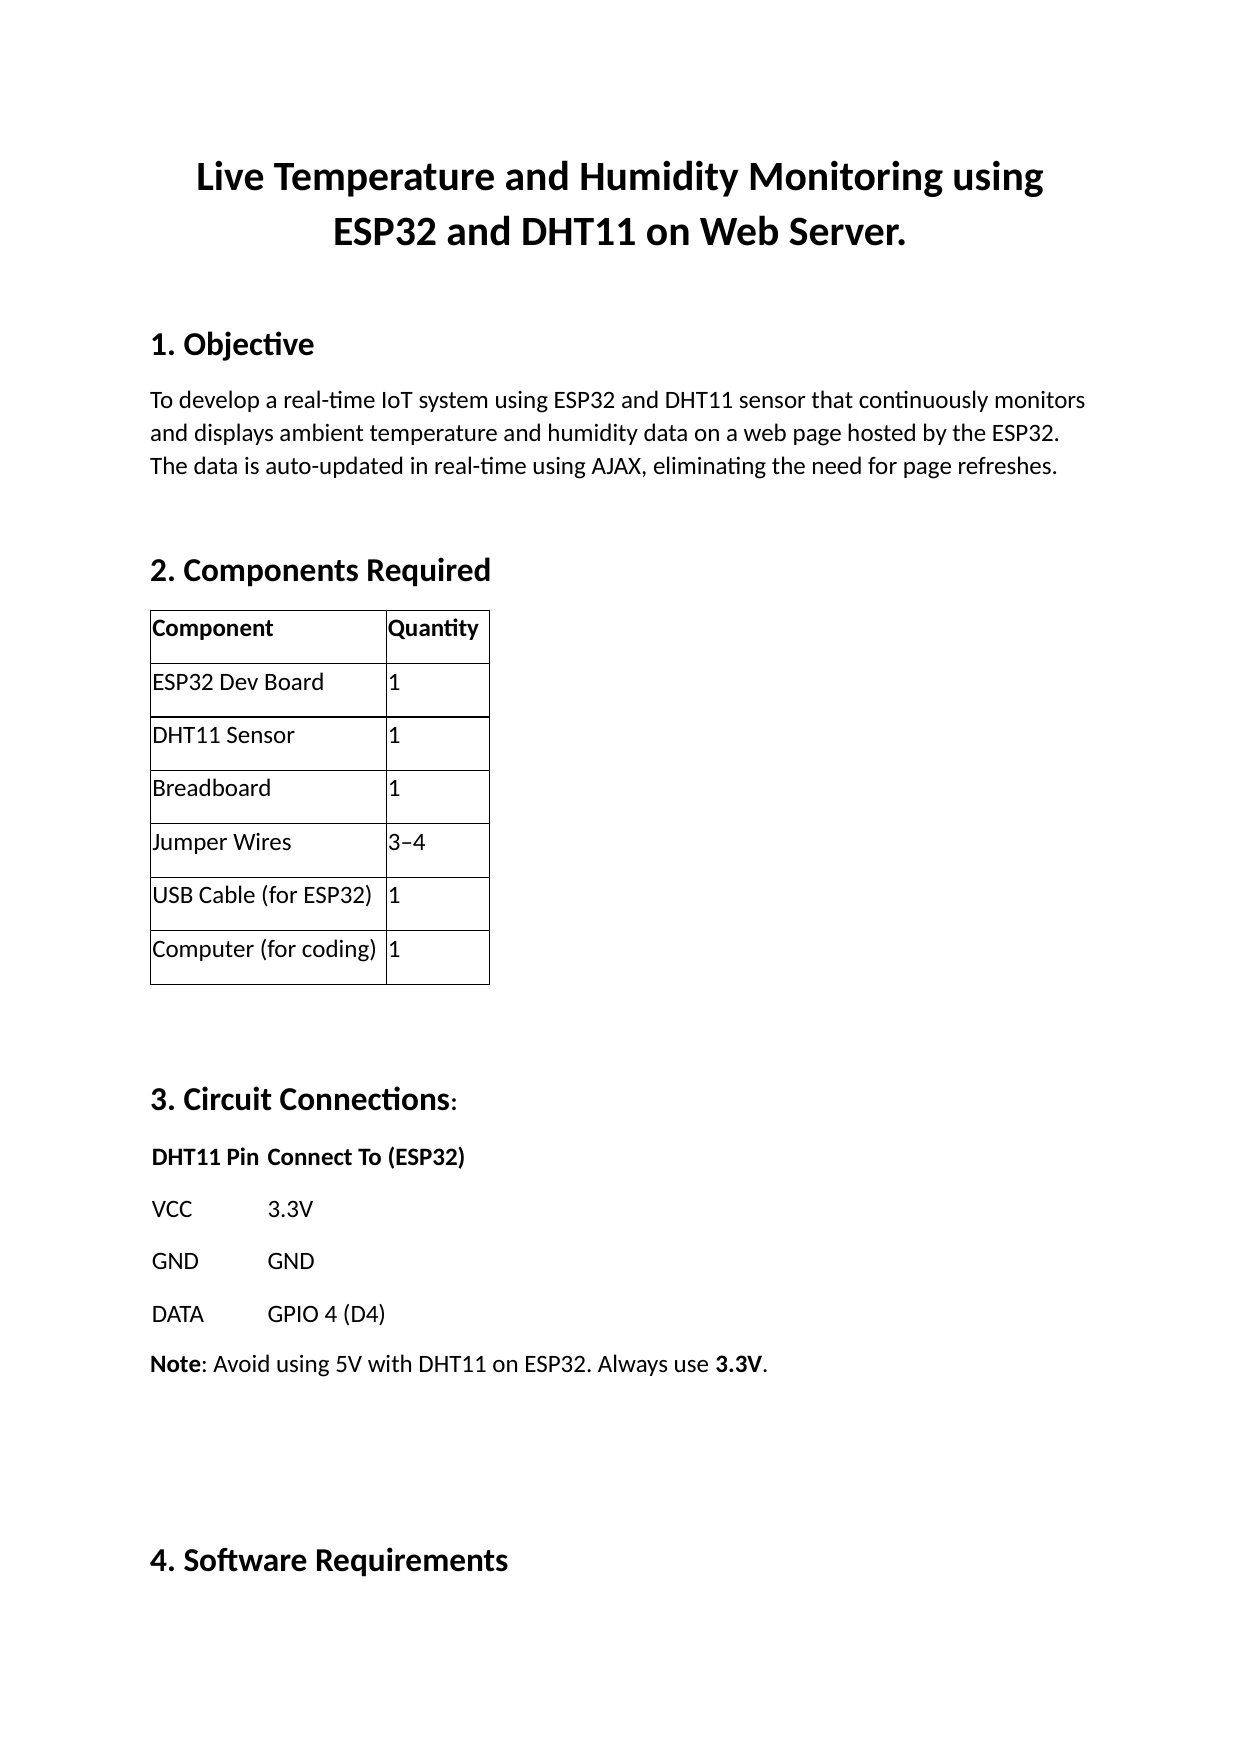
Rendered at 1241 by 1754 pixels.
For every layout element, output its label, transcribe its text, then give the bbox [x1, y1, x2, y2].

text 3. Circuit Connections: [150, 1078, 1090, 1119]
text 1. Objective [150, 323, 1090, 364]
table_header Quantity [387, 611, 489, 663]
text 2. Components Required [150, 549, 1090, 590]
table_header Connect To (ESP32) [266, 1139, 472, 1191]
table_cell VCC [150, 1191, 266, 1244]
table_cell ESP32 Dev Board [151, 664, 386, 716]
table_cell DHT11 Sensor [151, 718, 386, 770]
table_cell Computer (for coding) [151, 931, 386, 984]
table_cell 3–4 [387, 824, 489, 877]
table_cell 1 [387, 771, 489, 823]
text 4. Software Requirements [150, 1539, 1090, 1579]
table_cell DATA [150, 1296, 266, 1349]
table_cell Jumper Wires [151, 824, 386, 877]
table_cell 1 [387, 664, 489, 716]
text To develop a real-time IoT system using ESP32 and DHT11 sensor that continuously monitors and displays ambient temperature and humidity data on a web page hosted by the ESP32. The data is auto-updated in real-time using AJAX, eliminating the need for page refreshes. [150, 384, 1090, 480]
table_cell USB Cable (for ESP32) [151, 878, 386, 930]
text Note: Avoid using 5V with DHT11 on ESP32. Always use 3.3V. [150, 1349, 1090, 1379]
table_cell GND [150, 1244, 266, 1296]
table_cell GND [266, 1244, 472, 1296]
table_cell 1 [387, 931, 489, 984]
table_cell 3.3V [266, 1191, 472, 1244]
table_cell 1 [387, 878, 489, 930]
table_cell GPIO 4 (D4) [266, 1296, 472, 1349]
table_cell 1 [387, 718, 489, 770]
table_header Component [151, 611, 386, 663]
table_header DHT11 Pin [150, 1139, 266, 1191]
table_cell Breadboard [151, 771, 386, 823]
text Live Temperature and Humidity Monitoring using ESP32 and DHT11 on Web Server. [150, 150, 1090, 256]
